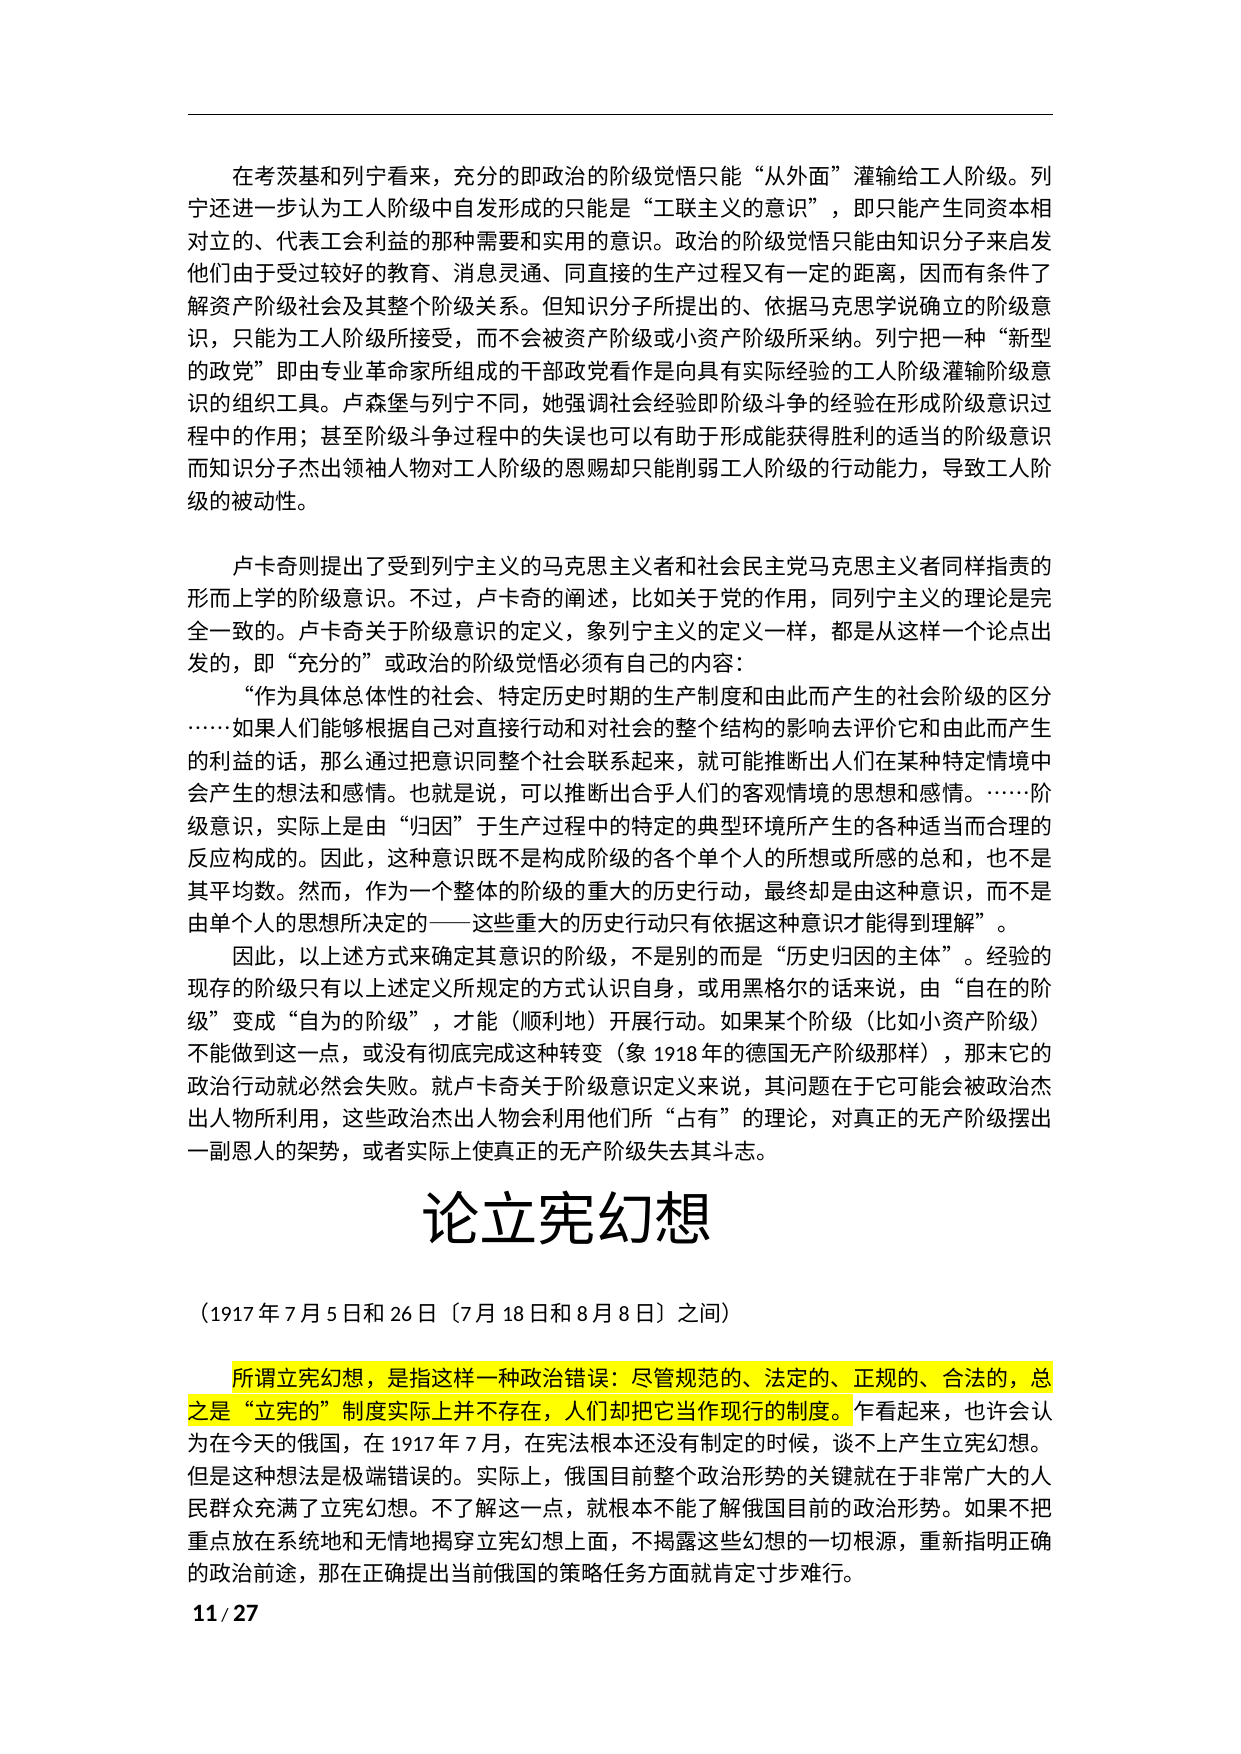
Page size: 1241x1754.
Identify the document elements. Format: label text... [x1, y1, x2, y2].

text 在考茨基和列宁看来，充分的即政治的阶级觉悟只能“从外面”灌输给工人阶级。列宁还进一步认为工人阶级中自发形成的只能是“工联主义的意识”，即只能产生同资本相对立的、代表工会利益的那种需要和实用的意识。政治的阶级觉悟只能由知识分子来启发；他们由于受过较好的教育、消息灵通、同直接的生产过程又有一定的距离，因而有条件了解资产阶级社会及其整个阶级关系。但知识分子所提出的、依据马克思学说确立的阶级意识，只能为工人阶级所接受，而不会被资产阶级或小资产阶级所采纳。列宁把一种“新型的政党”即由专业革命家所组成的干部政党看作是向具有实际经验的工人阶级灌输阶级意识的组织工具。卢森堡与列宁不同，她强调社会经验即阶级斗争的经验在形成阶级意识过程中的作用；甚至阶级斗争过程中的失误也可以有助于形成能获得胜利的适当的阶级意识，而知识分子杰出领袖人物对工人阶级的恩赐却只能削弱工人阶级的行动能力，导致工人阶级的被动性。 [187, 158, 1053, 516]
text 卢卡奇则提出了受到列宁主义的马克思主义者和社会民主党马克思主义者同样指责的形而上学的阶级意识。不过，卢卡奇的阐述，比如关于党的作用，同列宁主义的理论是完全一致的。卢卡奇关于阶级意识的定义，象列宁主义的定义一样，都是从这样一个论点出发的，即“充分的”或政治的阶级觉悟必须有自己的内容： [187, 548, 1053, 678]
text 因此，以上述方式来确定其意识的阶级，不是别的而是“历史归因的主体”。经验的现存的阶级只有以上述定义所规定的方式认识自身，或用黑格尔的话来说，由“自在的阶级”变成“自为的阶级”，才能（顺利地）开展行动。如果某个阶级（比如小资产阶级）不能做到这一点，或没有彻底完成这种转变（象1918年的德国无产阶级那样），那末它的政治行动就必然会失败。就卢卡奇关于阶级意识定义来说，其问题在于它可能会被政治杰出人物所利用，这些政治杰出人物会利用他们所“占有”的理论，对真正的无产阶级摆出一副恩人的架势，或者实际上使真正的无产阶级失去其斗志。 [187, 938, 1053, 1166]
text 所谓立宪幻想，是指这样一种政治错误：尽管规范的、法定的、正规的、合法的，总之是“立宪的”制度实际上并不存在，人们却把它当作现行的制度。乍看起来，也许会认为在今天的俄国，在1917年7月，在宪法根本还没有制定的时候，谈不上产生立宪幻想。但是这种想法是极端错误的。实际上，俄国目前整个政治形势的关键就在于非常广大的人民群众充满了立宪幻想。不了解这一点，就根本不能了解俄国目前的政治形势。如果不把重点放在系统地和无情地揭穿立宪幻想上面，不揭露这些幻想的一切根源，重新指明正确的政治前途，那在正确提出当前俄国的策略任务方面就肯定寸步难行。 [187, 1361, 1053, 1588]
text （1917年7月5日和26日〔7月18日和8月8日〕之间） [187, 1296, 1053, 1328]
text 论立宪幻想 [187, 1166, 1053, 1263]
text “作为具体总体性的社会、特定历史时期的生产制度和由此而产生的社会阶级的区分。……如果人们能够根据自己对直接行动和对社会的整个结构的影响去评价它和由此而产生的利益的话，那么通过把意识同整个社会联系起来，就可能推断出人们在某种特定情境中会产生的想法和感情。也就是说，可以推断出合乎人们的客观情境的思想和感情。……阶级意识，实际上是由“归因”于生产过程中的特定的典型环境所产生的各种适当而合理的反应构成的。因此，这种意识既不是构成阶级的各个单个人的所想或所感的总和，也不是其平均数。然而，作为一个整体的阶级的重大的历史行动，最终却是由这种意识，而不是由单个人的思想所决定的——这些重大的历史行动只有依据这种意识才能得到理解”。 [187, 678, 1053, 938]
